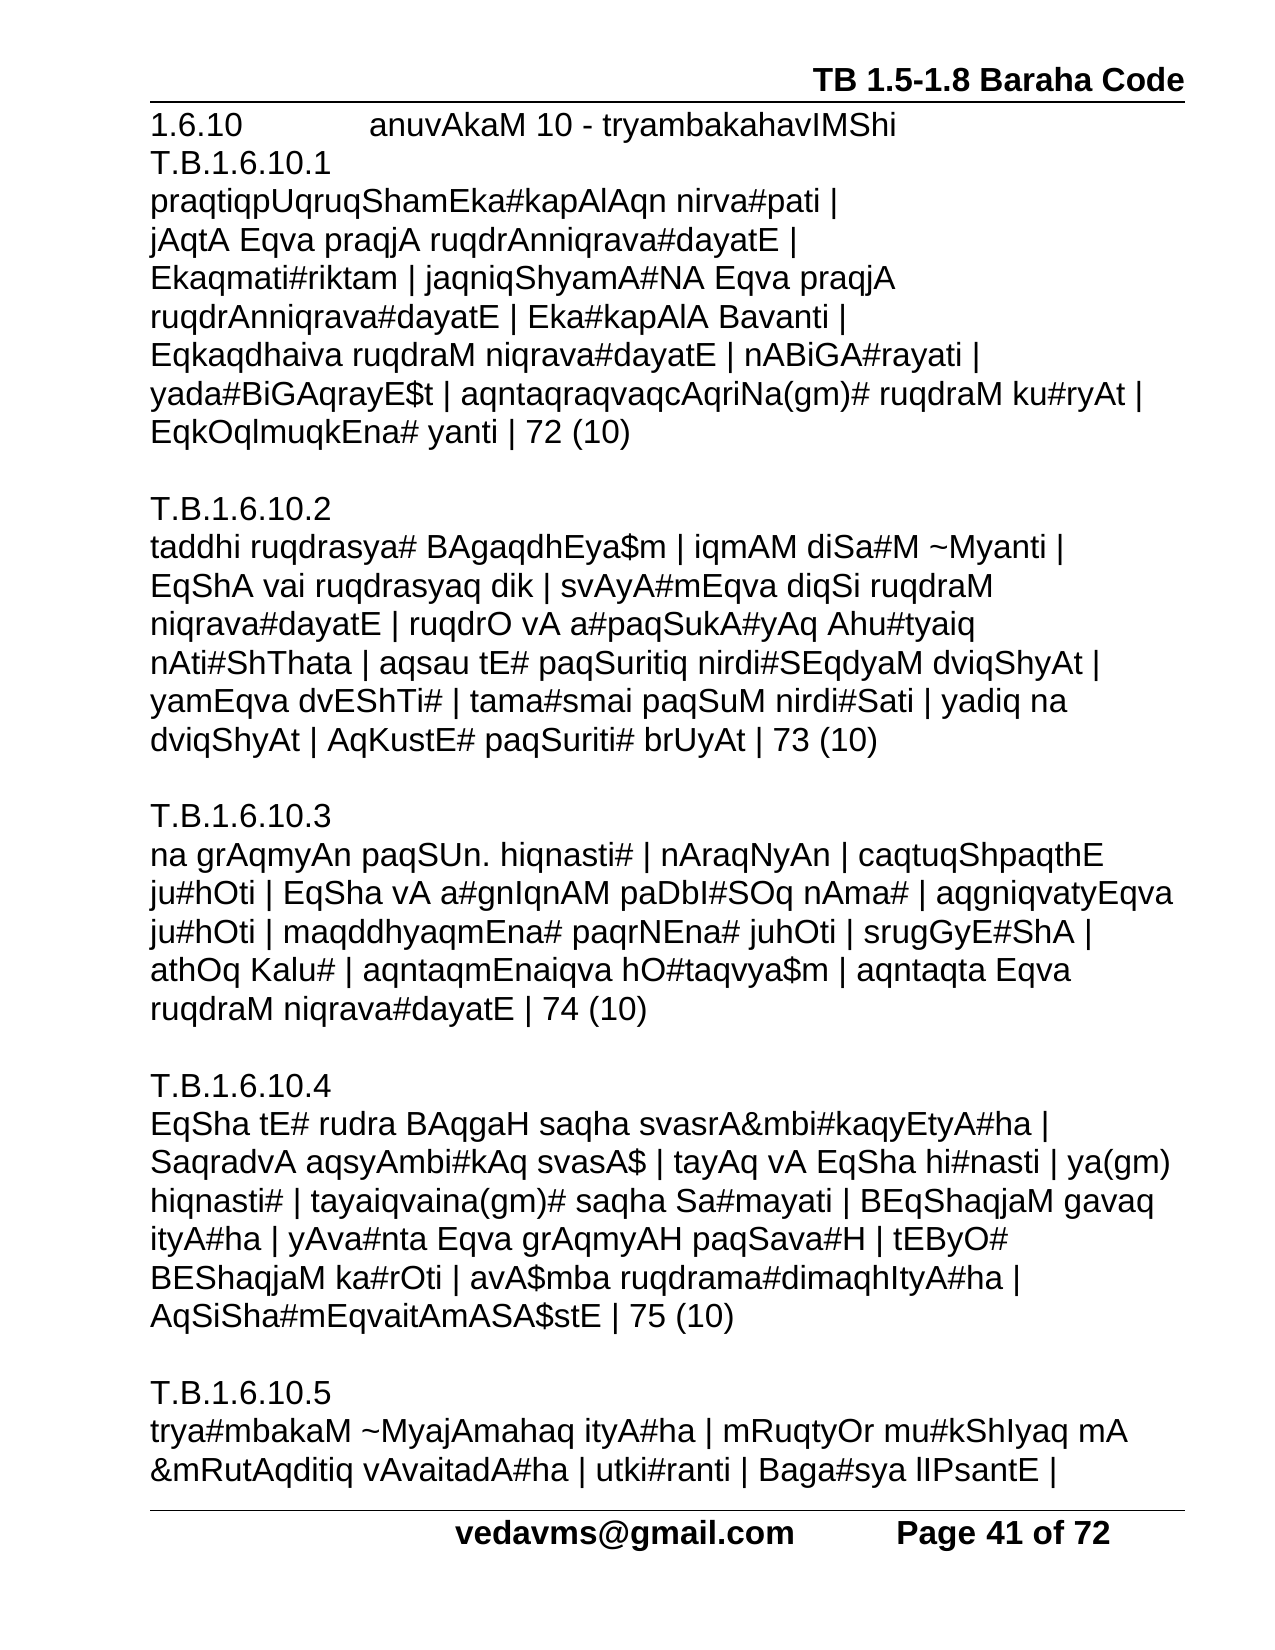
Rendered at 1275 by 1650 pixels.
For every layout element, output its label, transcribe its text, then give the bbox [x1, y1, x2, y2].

text EqkOqlmuqkEna# yanti | 72 (10) [150, 412, 1185, 451]
text na grAqmyAn paqSUn. hiqnasti# | nAraqNyAn | caqtuqShpaqthE ju#hOti | EqSha vA a#gnIqnAM paDbI#SOq nAma# | aqgniqvatyEqva ju#hOti | maqddhyaqmEna# paqrNEna# juhOti | srugGyE#ShA | athOq Kalu# | aqntaqmEnaiqva hO#taqvya$m | aqntaqta Eqva ruqdraM niqrava#dayatE | 74 (10) [150, 835, 1185, 1027]
text EqShA vai ruqdrasyaq dik | svAyA#mEqva diqSi ruqdraM niqrava#dayatE | ruqdrO vA a#paqSukA#yAq Ahu#tyaiq nAti#ShThata | aqsau tE# paqSuritiq nirdi#SEqdyaM dviqShyAt | yamEqva dvEShTi# | tama#smai paqSuM nirdi#Sati | yadiq na dviqShyAt | AqKustE# paqSuriti# brUyAt | 73 (10) [150, 566, 1185, 758]
text T.B.1.6.10.4 [150, 1066, 1185, 1104]
text T.B.1.6.10.5 [150, 1373, 1185, 1412]
text praqtiqpUqruqShamEka#kapAlAqn nirva#pati | jAqtA Eqva praqjA ruqdrAnniqrava#dayatE | [150, 182, 1185, 258]
text SaqradvA aqsyAmbi#kAq svasA$ | tayAq vA EqSha hi#nasti | ya(gm) hiqnasti# | tayaiqvaina(gm)# saqha Sa#mayati | BEqShaqjaM gavaq ityA#ha | yAva#nta Eqva grAqmyAH paqSava#H | tEByO# BEShaqjaM ka#rOti | avA$mba ruqdrama#dimaqhItyA#ha | AqSiSha#mEqvaitAmASA$stE | 75 (10) [150, 1142, 1185, 1335]
text EqSha tE# rudra BAqgaH saqha svasrA&mbi#kaqyEtyA#ha | [150, 1104, 1185, 1142]
text trya#mbakaM ~MyajAmahaq ityA#ha | mRuqtyOr mu#kShIyaq mA &mRutAqditiq vAvaitadA#ha | utki#ranti | Baga#sya lIPsantE | [150, 1412, 1185, 1488]
text T.B.1.6.10.3 [150, 797, 1185, 835]
text taddhi ruqdrasya# BAgaqdhEya$m | iqmAM diSa#M ~Myanti | [150, 527, 1185, 566]
text Ekaqmati#riktam | jaqniqShyamA#NA Eqva praqjA ruqdrAnniqrava#dayatE | Eka#kapAlA Bavanti | Eqkaqdhaiva ruqdraM niqrava#dayatE | nABiGA#rayati | [150, 258, 1185, 374]
text 1.6.10 anuvAkaM 10 - tryambakahavIMShi [150, 103, 1185, 143]
text T.B.1.6.10.1 [150, 143, 1185, 182]
text yada#BiGAqrayE$t | aqntaqraqvaqcAqriNa(gm)# ruqdraM ku#ryAt | [150, 374, 1185, 412]
text T.B.1.6.10.2 [150, 489, 1185, 527]
